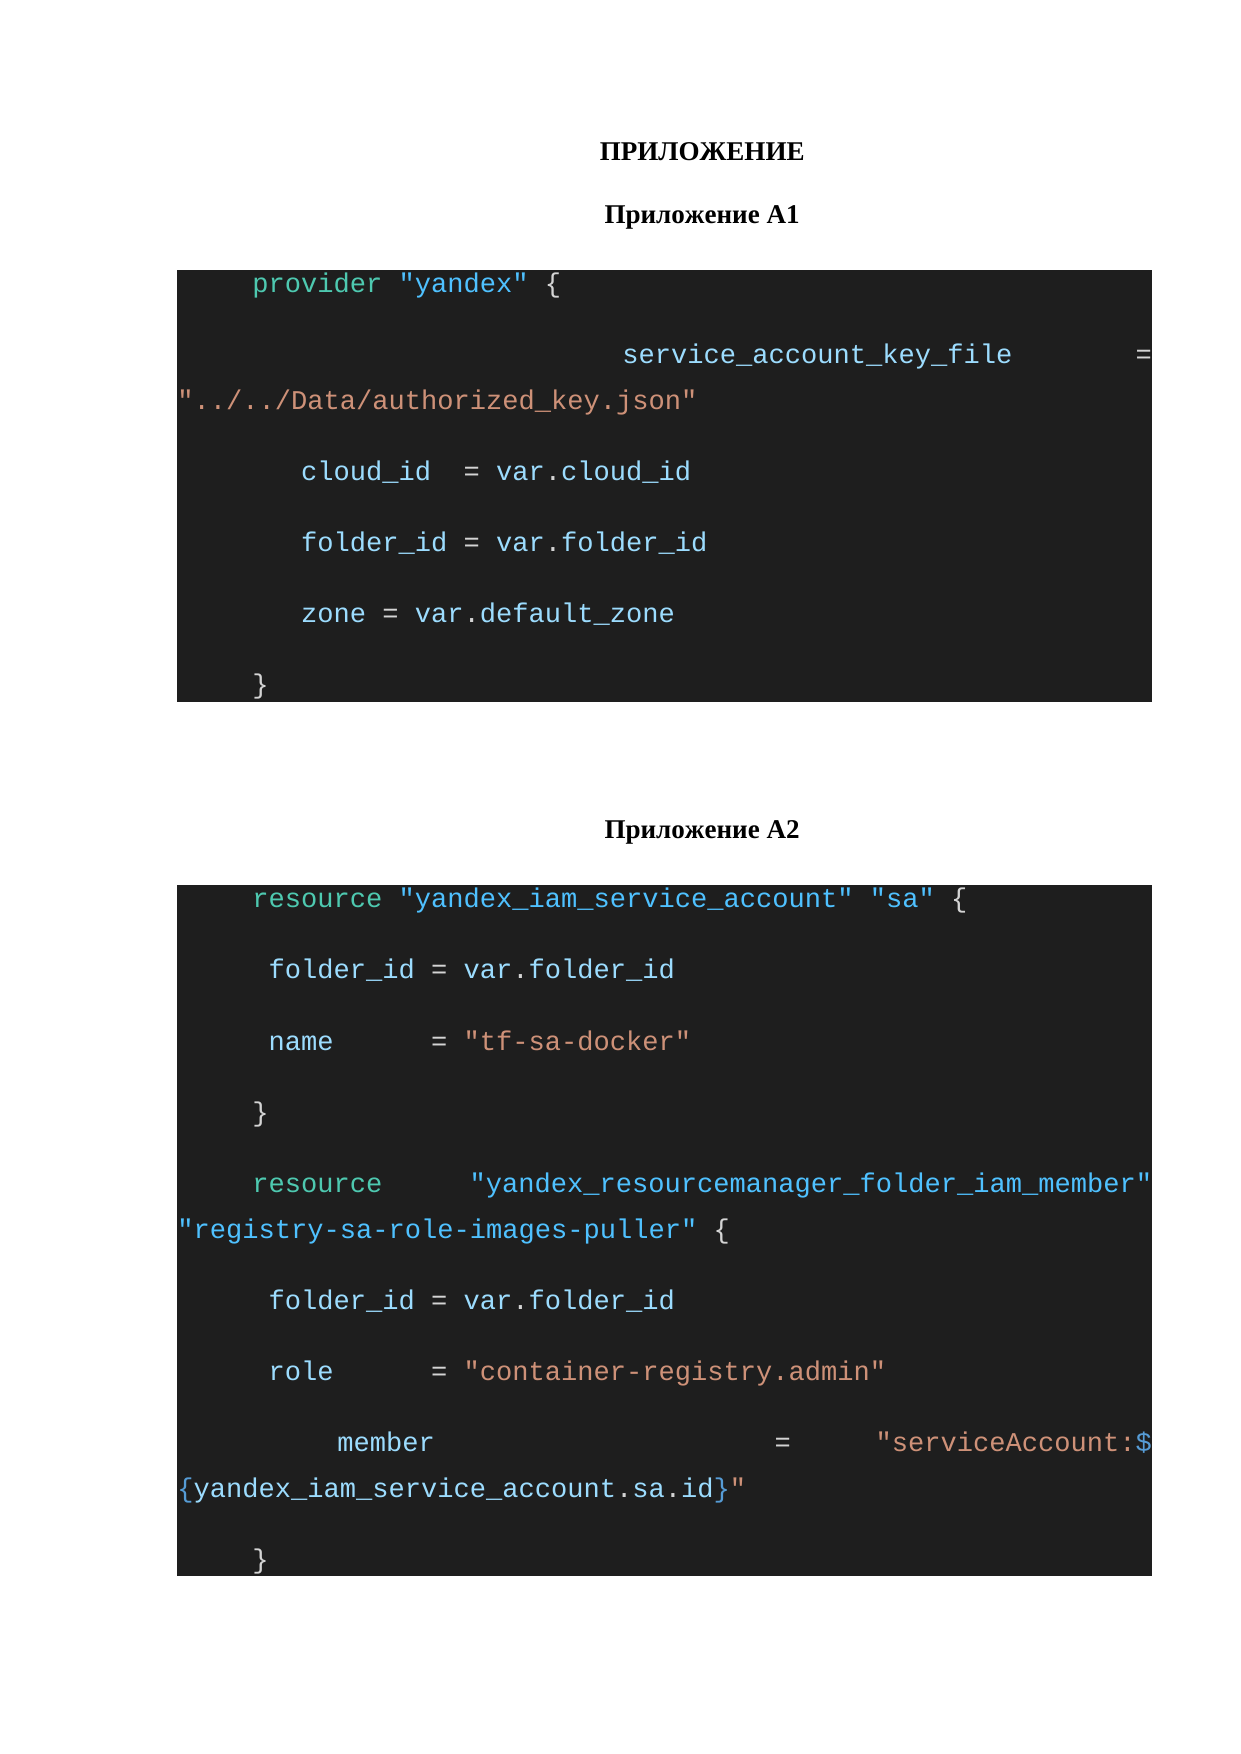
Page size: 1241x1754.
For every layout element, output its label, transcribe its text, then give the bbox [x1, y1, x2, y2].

text role = "container-registry.admin" [177, 1358, 1152, 1388]
text } [177, 1098, 1152, 1129]
text service_account_key_file = "../../Data/authorized_key.json" [177, 341, 1152, 417]
text name = "tf-sa-docker" [177, 1027, 1152, 1058]
text member = "serviceAccount:${yandex_iam_service_account.sa.id}" [177, 1429, 1152, 1505]
text provider "yandex" { [177, 270, 1152, 300]
text } [177, 1546, 1152, 1576]
text folder_id = var.folder_id [177, 529, 1152, 559]
text } [177, 671, 1152, 702]
subtitle Приложение А1 [177, 198, 1152, 229]
text zone = var.default_zone [177, 600, 1152, 631]
subtitle Приложение А2 [177, 814, 1152, 845]
text folder_id = var.folder_id [177, 1287, 1152, 1317]
text folder_id = var.folder_id [177, 956, 1152, 987]
title ПРИЛОЖЕНИЕ [177, 135, 1152, 166]
text resource "yandex_resourcemanager_folder_iam_member" "registry-sa-role-images-puller" { [177, 1169, 1152, 1246]
text cloud_id = var.cloud_id [177, 458, 1152, 488]
text resource "yandex_iam_service_account" "sa" { [177, 885, 1152, 916]
